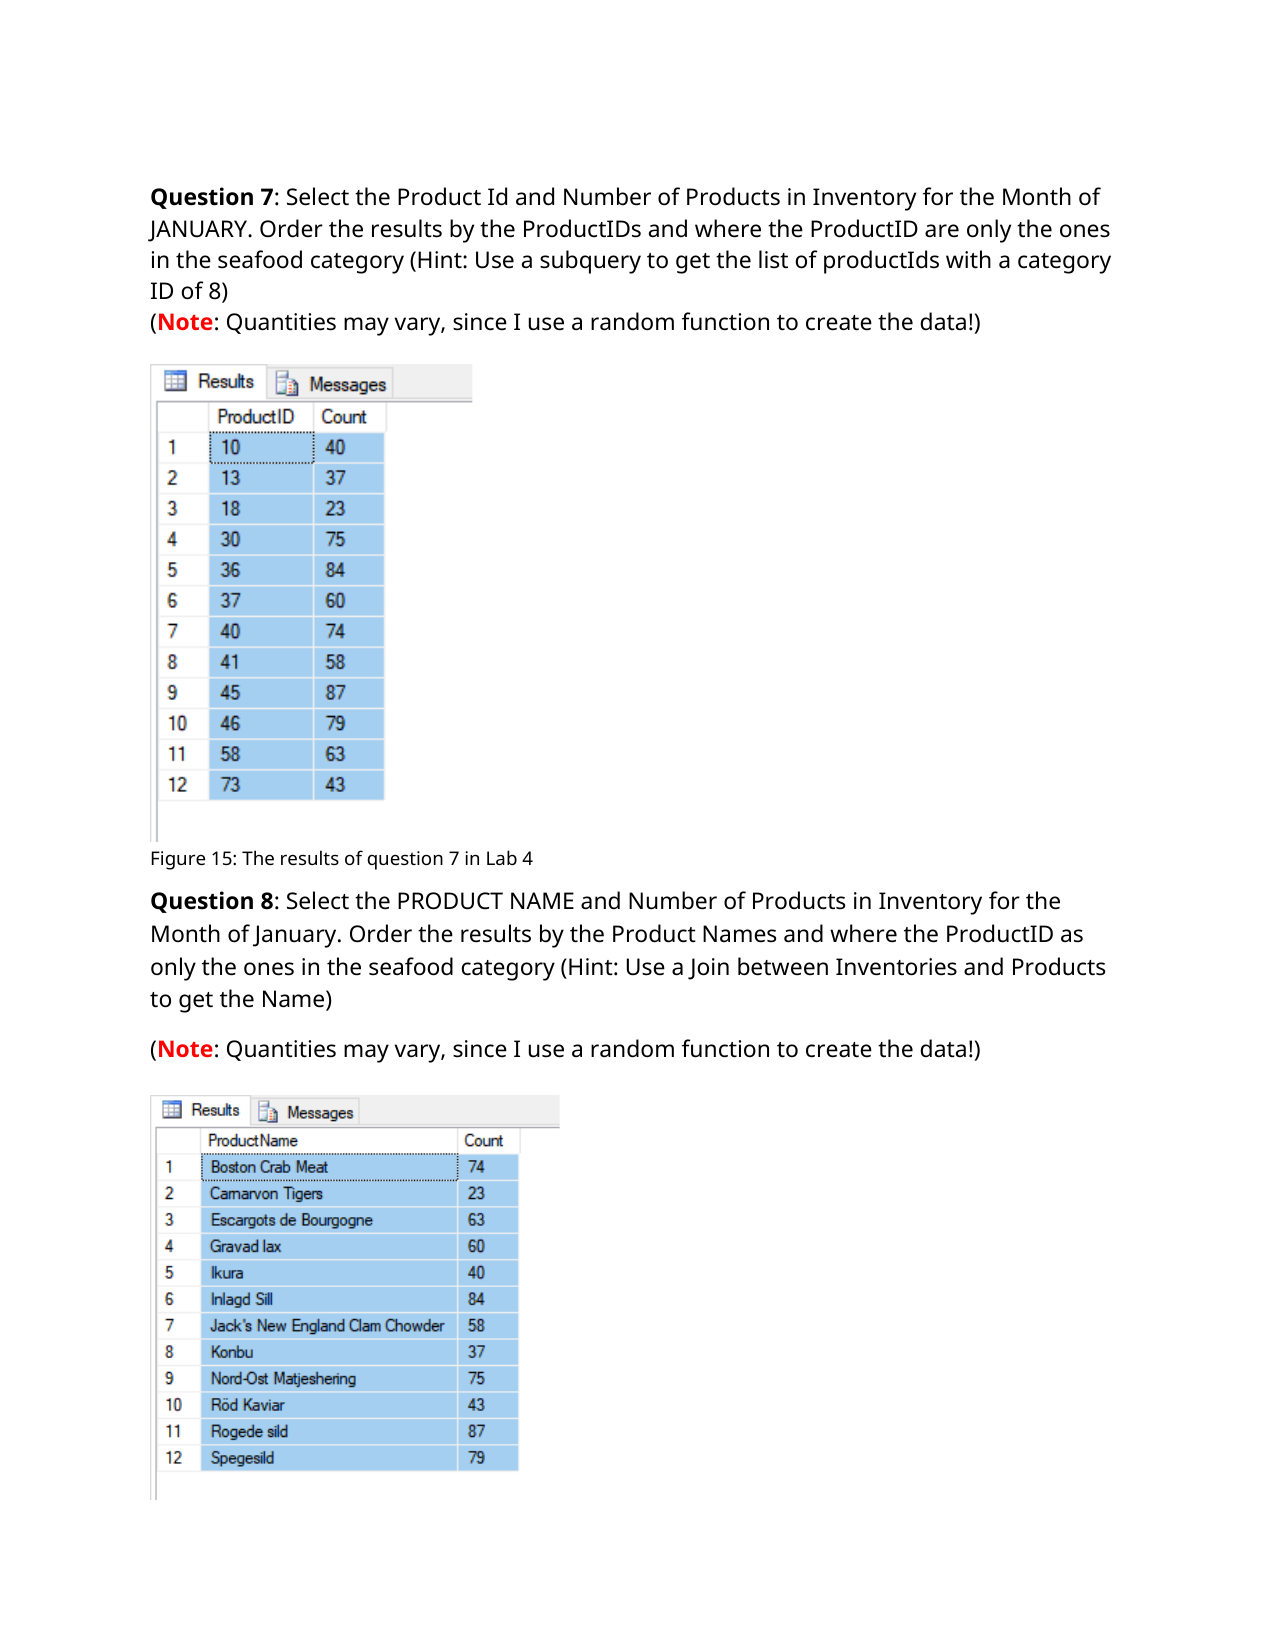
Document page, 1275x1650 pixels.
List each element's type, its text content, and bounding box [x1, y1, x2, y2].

picture [150, 1095, 560, 1500]
text Question 7: Select the Product Id and Number of Products in Inventory for the Month of JANUARY. Order the results by the ProductIDs and where the ProductID are only the ones in the seafood category (Hint: Use a subquery to get the list of productIds with a category ID of 8) [150, 181, 1125, 306]
picture [150, 364, 473, 842]
subtitle Figure 15: The results of question 7 in Lab 4 [150, 846, 1125, 871]
text Question 8: Select the PRODUCT NAME and Number of Products in Inventory for the Month of January. Order the results by the Product Names and where the ProductID as only the ones in the seafood category (Hint: Use a Join between Inventories and Products to get the Name) [150, 885, 1125, 1015]
text (Note: Quantities may vary, since I use a random function to create the data!) [150, 1033, 1125, 1064]
text (Note: Quantities may vary, since I use a random function to create the data!) [150, 306, 1125, 337]
